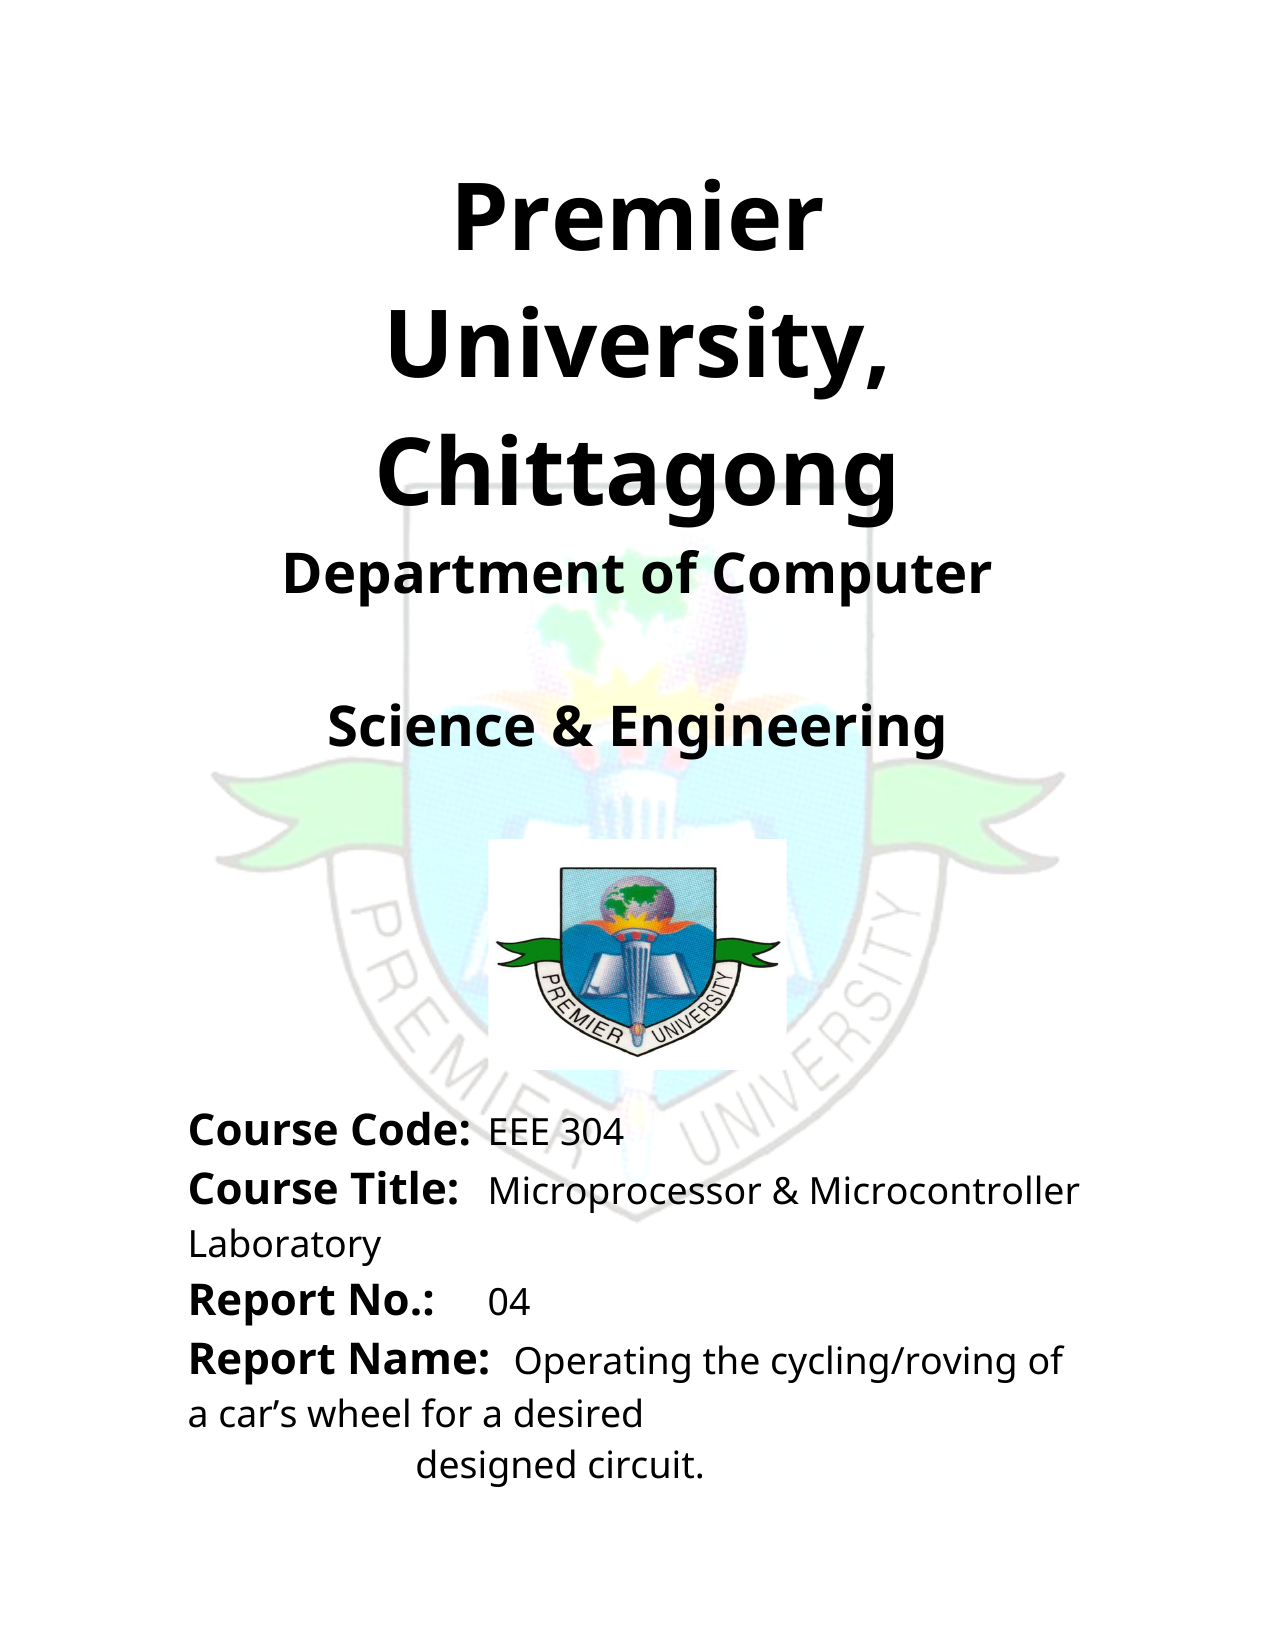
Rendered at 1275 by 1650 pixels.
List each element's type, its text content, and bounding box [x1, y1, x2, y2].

text Department of Computer Science & Engineering [187, 533, 1087, 763]
text Course Code: EEE 304 [187, 1098, 1087, 1158]
text designed circuit. [187, 1439, 1087, 1490]
text Course Title: Microprocessor & Microcontroller Laboratory [187, 1158, 1087, 1268]
text Premier University, Chittagong [187, 150, 1087, 533]
text Report No.: 04 [187, 1268, 1087, 1328]
text Report Name: Operating the cycling/roving of a car’s wheel for a desired [187, 1328, 1087, 1439]
picture [488, 839, 787, 1070]
